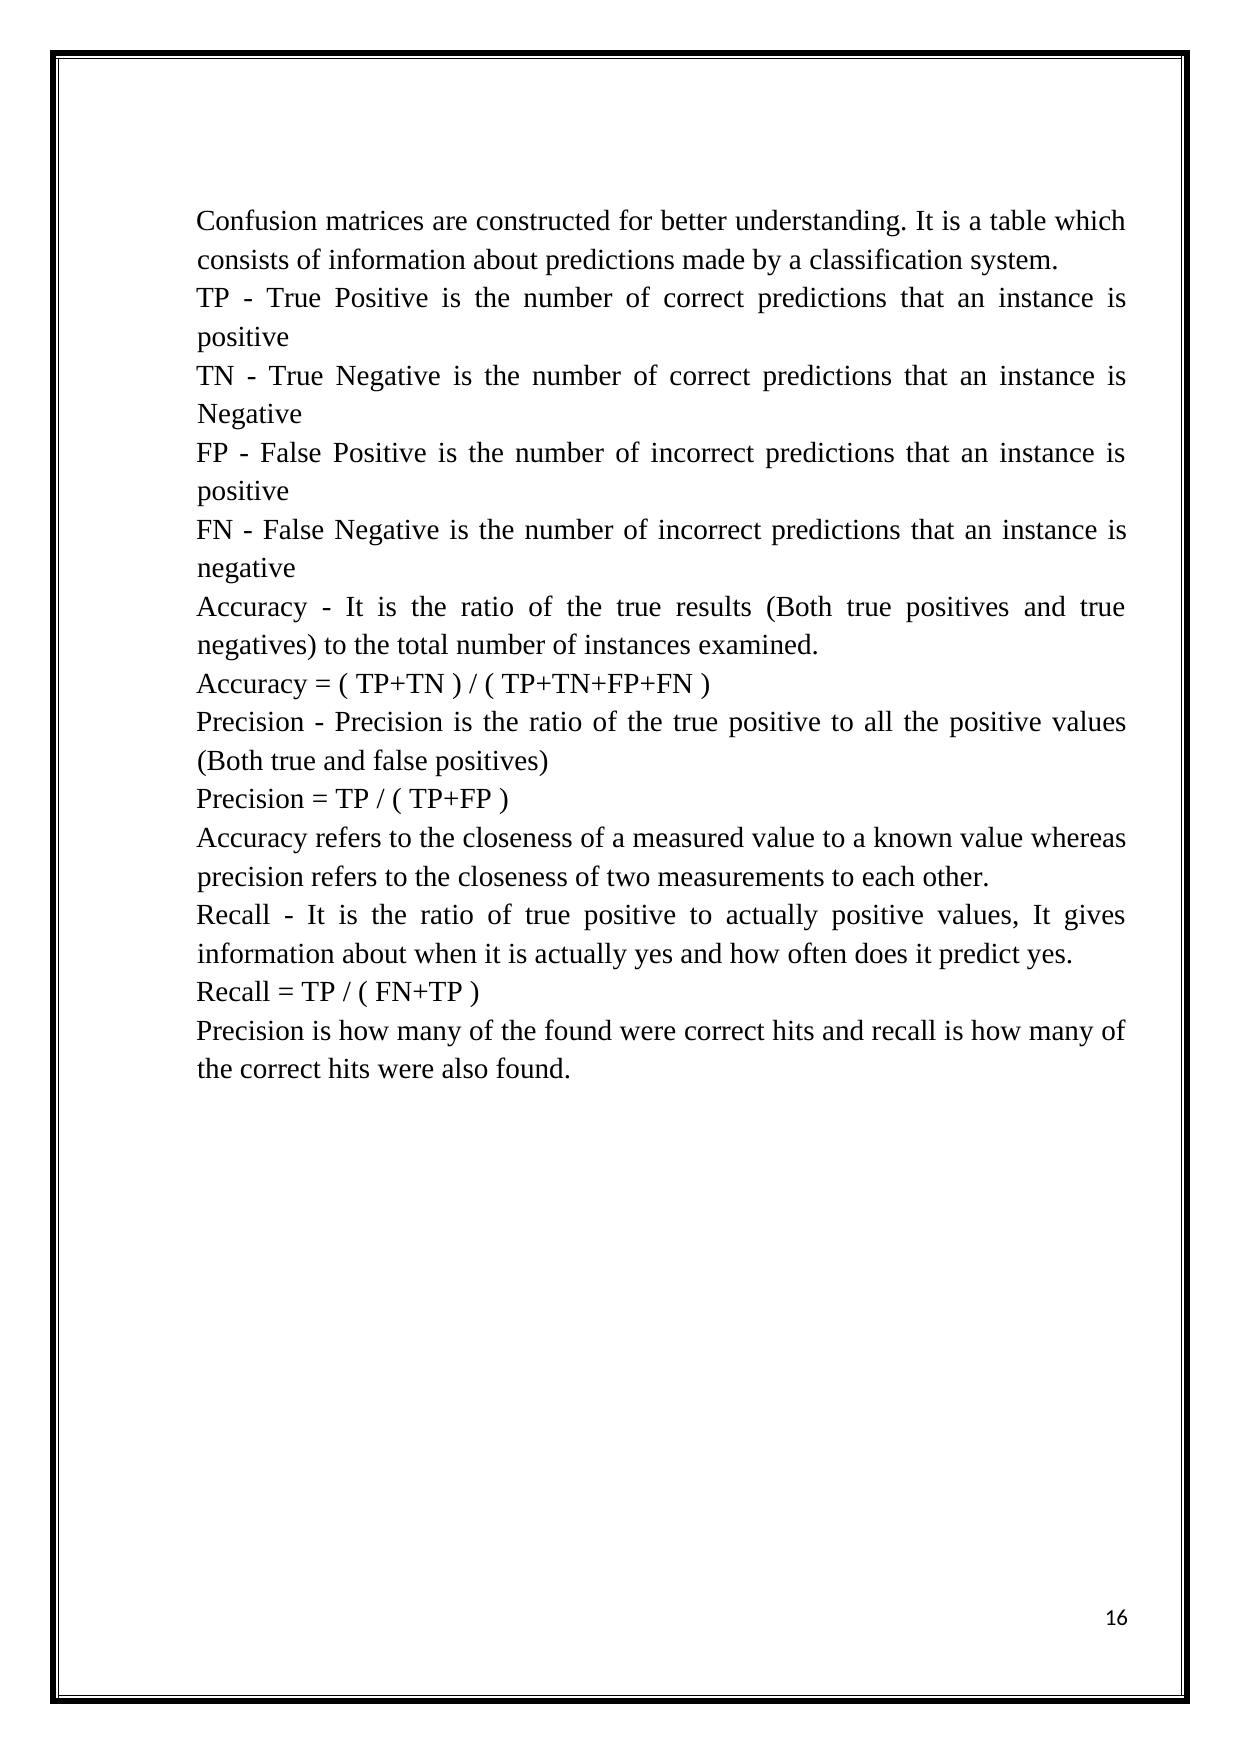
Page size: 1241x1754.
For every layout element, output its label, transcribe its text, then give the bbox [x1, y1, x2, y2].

text Recall = TP / ( FN+TP ) [196, 974, 1128, 1008]
text Precision is how many of the found were correct hits and recall is how many of the correct hits were also found. [196, 1013, 1128, 1085]
text FN - False Negative is the number of incorrect predictions that an instance is negative [196, 512, 1128, 584]
text Accuracy - It is the ratio of the true results (Both true positives and true negatives) to the total number of instances examined. [196, 589, 1128, 661]
text TP - True Positive is the number of correct predictions that an instance is positive [196, 281, 1128, 353]
text Precision - Precision is the ratio of the true positive to all the positive values (Both true and false positives) [196, 704, 1128, 777]
text TN - True Negative is the number of correct predictions that an instance is Negative [196, 358, 1128, 430]
text Accuracy refers to the closeness of a measured value to a known value whereas precision refers to the closeness of two measurements to each other. [196, 820, 1128, 892]
text Accuracy = ( TP+TN ) / ( TP+TN+FP+FN ) [196, 666, 1128, 699]
text Precision = TP / ( TP+FP ) [196, 782, 1128, 815]
text Recall - It is the ratio of true positive to actually positive values, It gives information about when it is actually yes and how often does it predict yes. [196, 897, 1128, 969]
text FP - False Positive is the number of incorrect predictions that an instance is positive [196, 435, 1128, 507]
text Confusion matrices are constructed for better understanding. It is a table which consists of information about predictions made by a classification system. [196, 203, 1128, 276]
